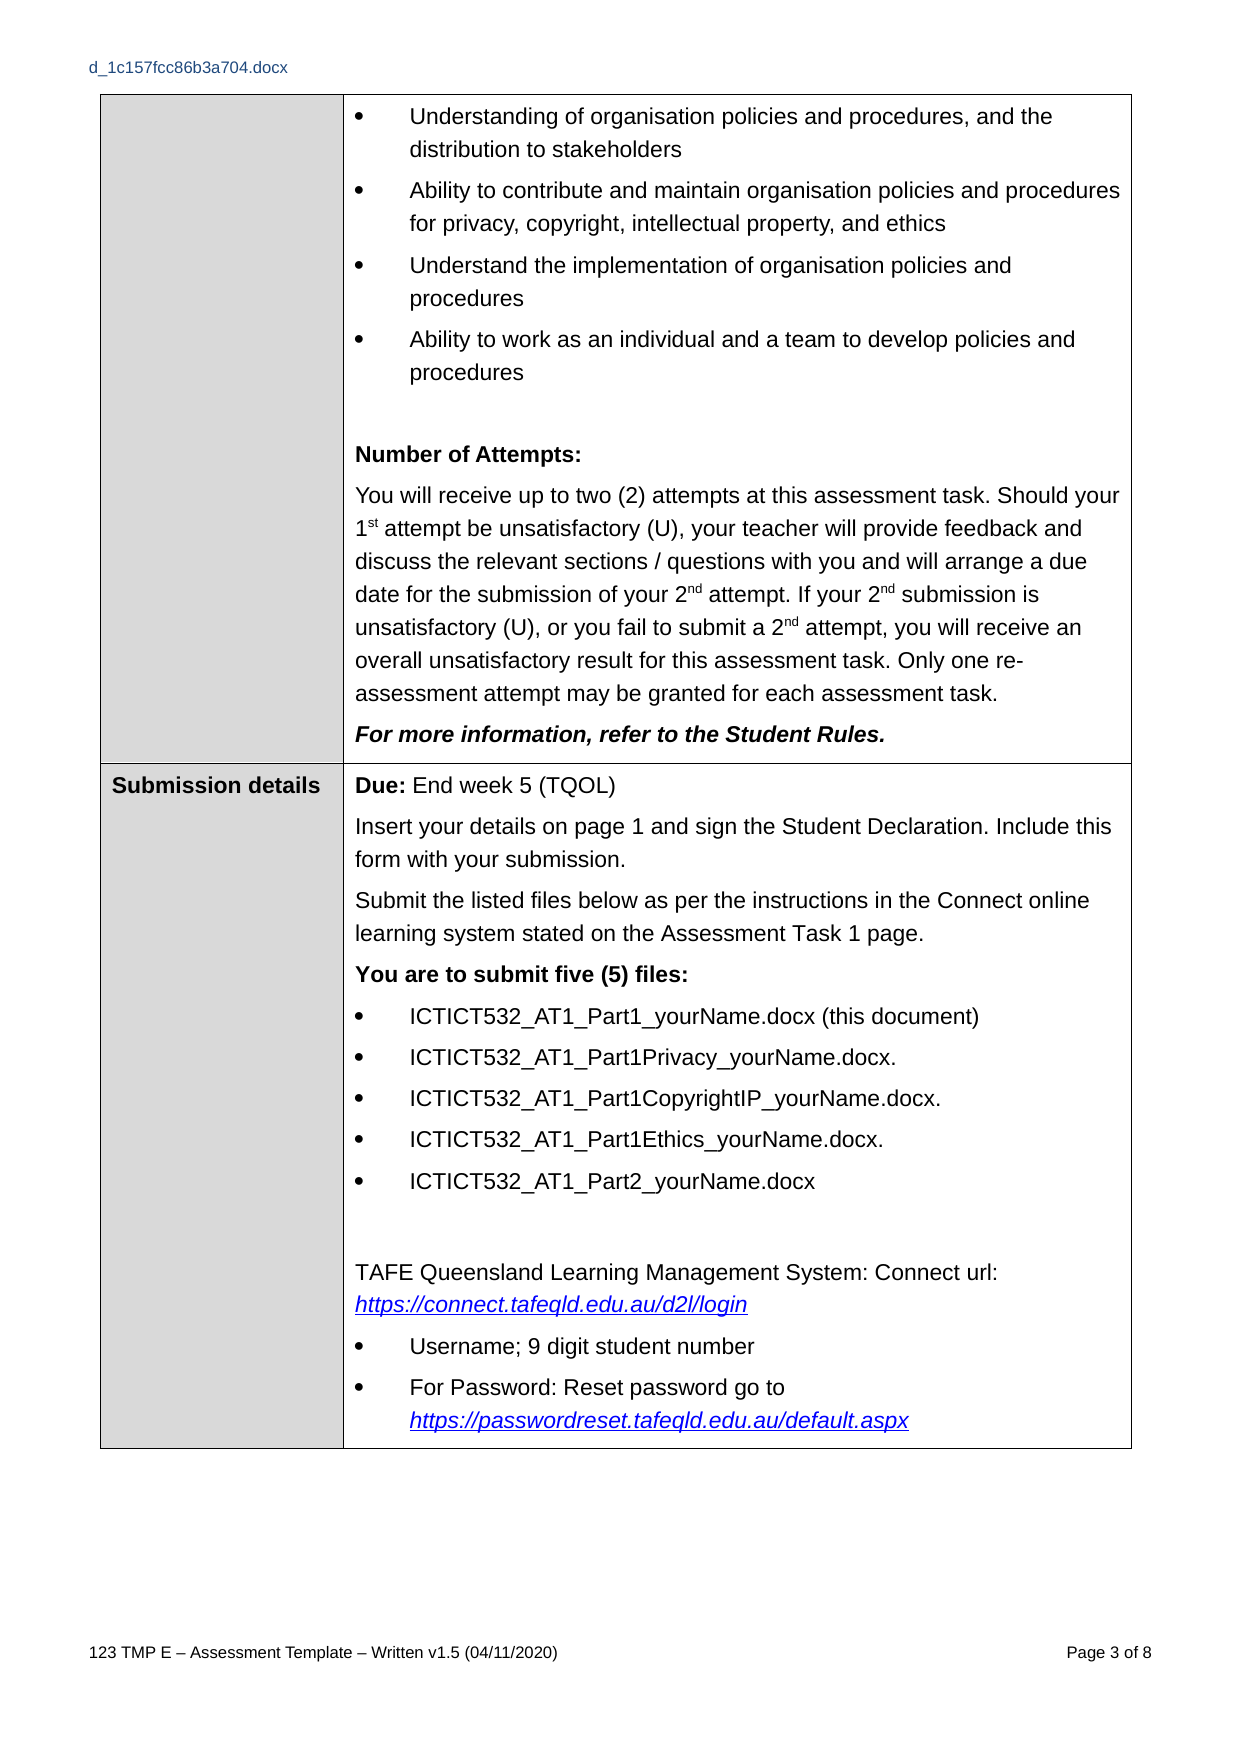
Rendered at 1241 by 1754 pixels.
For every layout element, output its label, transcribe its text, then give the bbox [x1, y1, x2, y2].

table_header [101, 95, 343, 762]
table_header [344, 95, 1131, 762]
table_cell Submission details [101, 764, 343, 1448]
table_cell Due: End week 5 (TQOL) Insert your details on page 1 and sign the Student Declaration. Include this form with your submission. Submit the listed files below as per the instructions in the Connect online learning system stated on the Assessment Task 1 page. You are to submit five (5) files: ICTICT532_AT1_Part1_yourName.docx (this document) ICTICT532_AT1_Part1Privacy_yourName.docx. ICTICT532_AT1_Part1CopyrightIP_yourName.docx. ICTICT532_AT1_Part1Ethics_yourName.docx. ICTICT532_AT1_Part2_yourName.docx TAFE Queensland Learning Management System: Connect url: https://connect.tafeqld.edu.au/d2l/login Username; 9 digit student number For Password: Reset password go to https://passwordreset.tafeqld.edu.au/default.aspx [344, 764, 1131, 1448]
